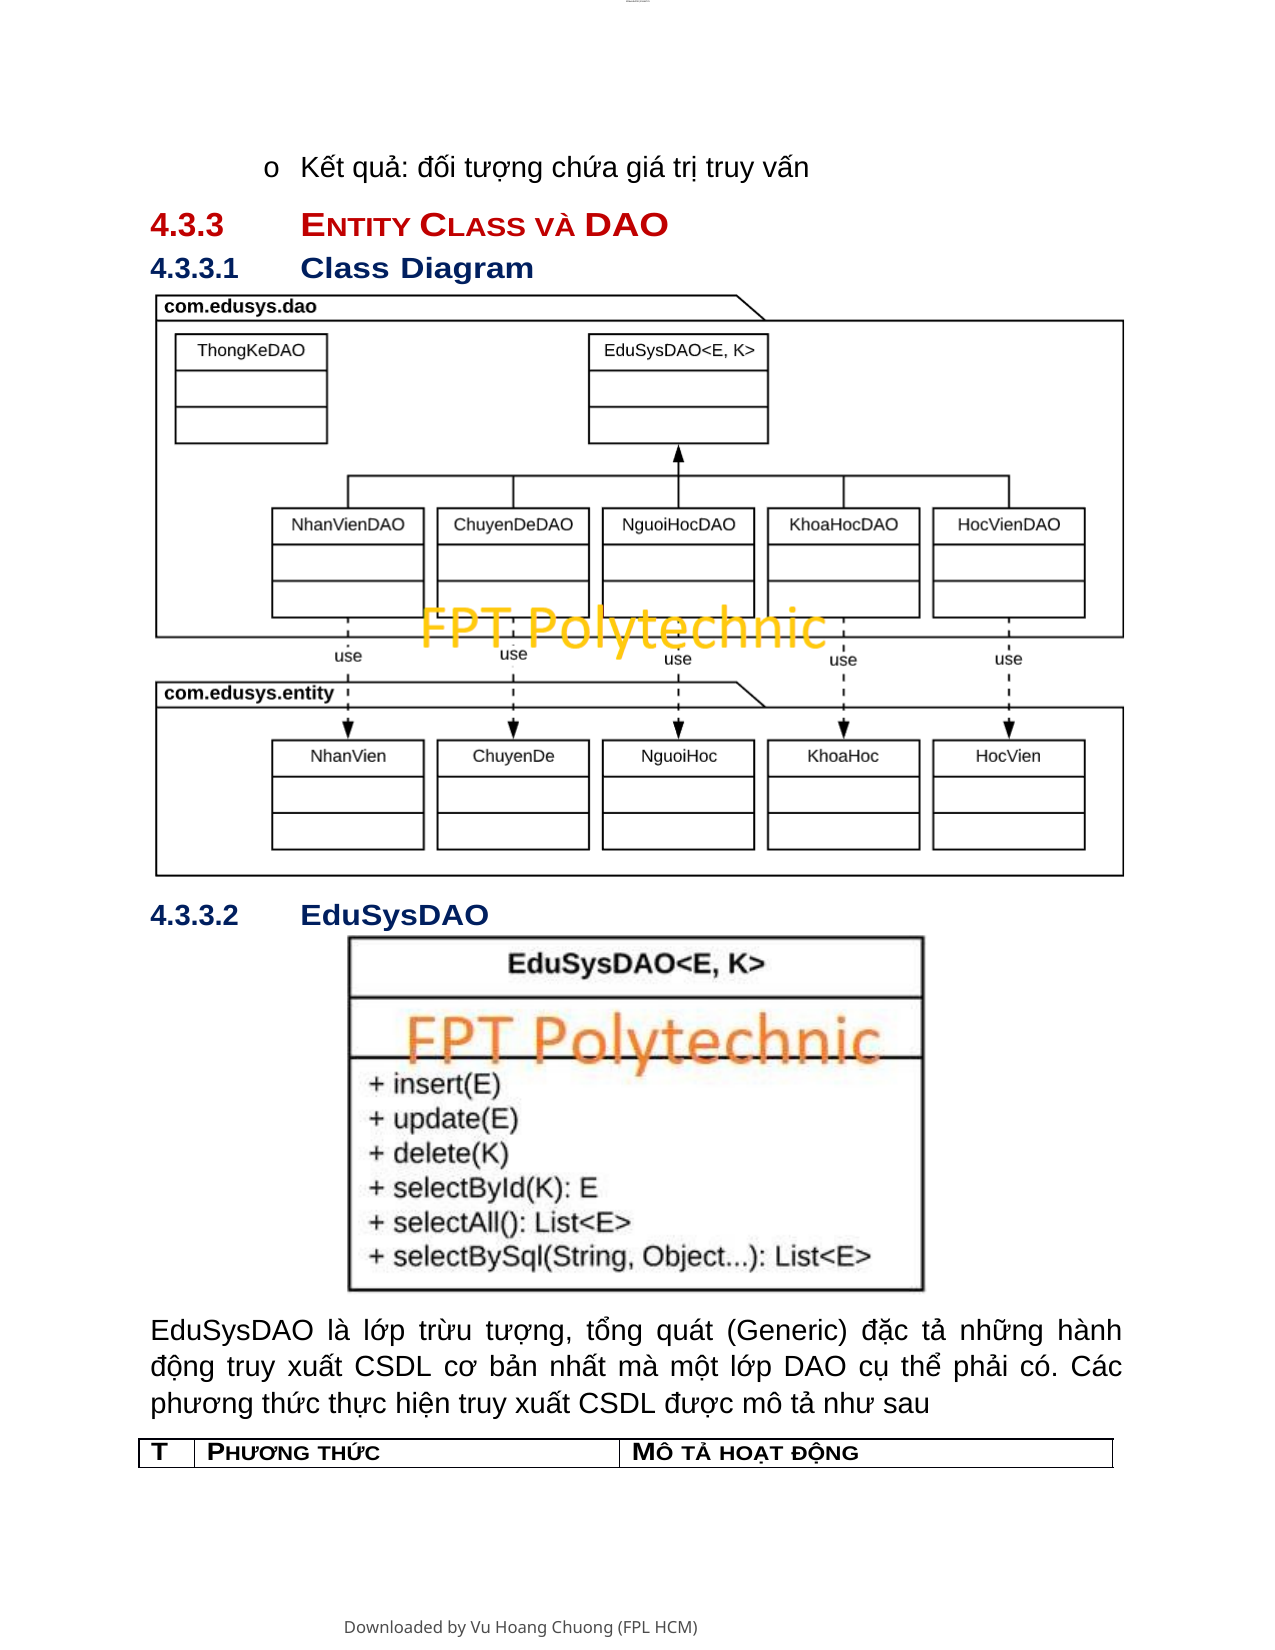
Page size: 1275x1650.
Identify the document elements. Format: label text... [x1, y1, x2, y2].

table_header PHƯƠNG THỨC [195, 1440, 619, 1467]
table_header T [140, 1440, 194, 1467]
picture [346, 935, 927, 1295]
table_header MÔ TẢ HOẠT ĐỘNG [620, 1440, 1112, 1467]
text EduSysDAO là lớp trừu tượng, tổng quát (Generic) đặc tả những hành động truy xuất CSDL cơ bản nhất mà một lớp DAO cụ thể phải có. Các phương thức thực hiện truy xuất CSDL được mô tả như sau [150, 1313, 1124, 1419]
list ENTITY CLASS VÀ DAO [150, 205, 1208, 243]
list Kết quả: đối tượng chứa giá trị truy vấn [263, 149, 1208, 186]
picture [155, 294, 1125, 877]
subtitle Class Diagram [150, 251, 1208, 284]
